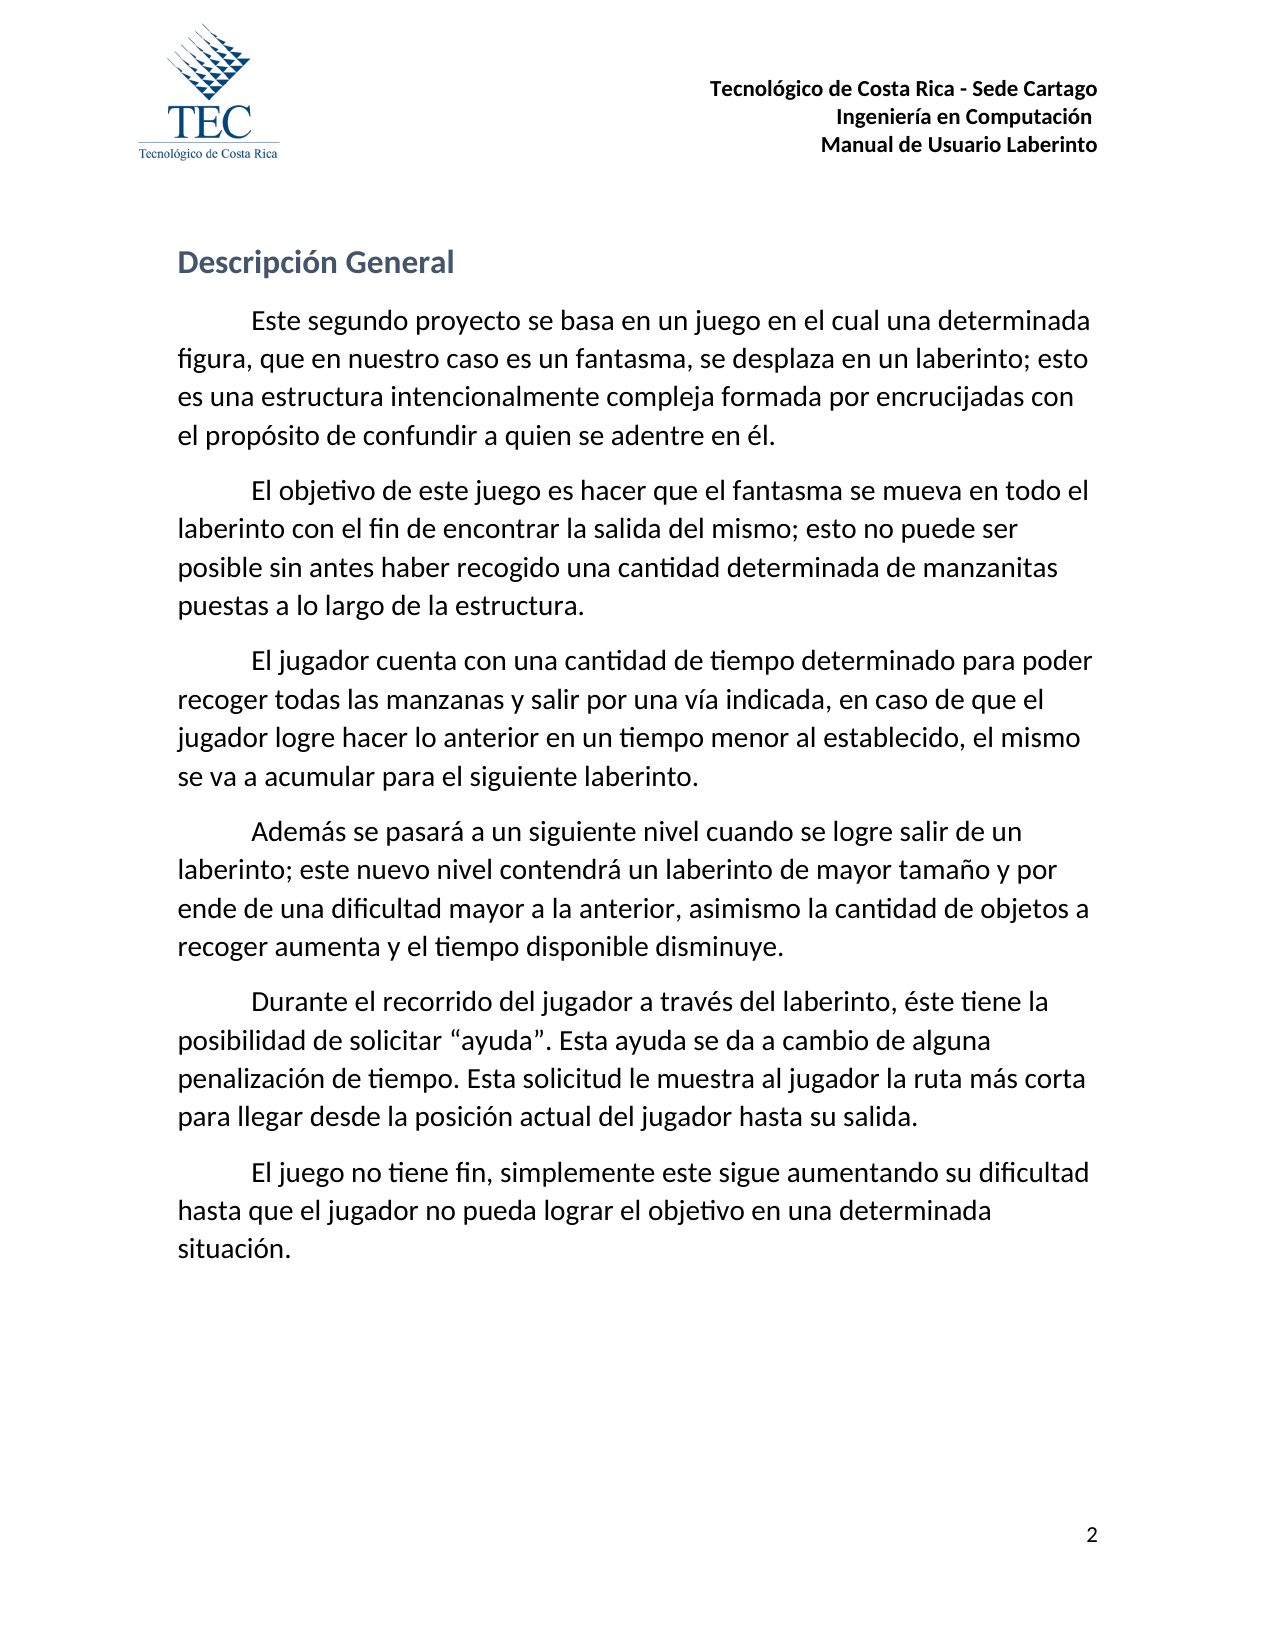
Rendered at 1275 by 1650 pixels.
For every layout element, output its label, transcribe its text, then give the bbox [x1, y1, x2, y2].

text El jugador cuenta con una cantidad de tiempo determinado para poder recoger todas las manzanas y salir por una vía indicada, en caso de que el jugador logre hacer lo anterior en un tiempo menor al establecido, el mismo se va a acumular para el siguiente laberinto. [177, 642, 1098, 793]
text Este segundo proyecto se basa en un juego en el cual una determinada figura, que en nuestro caso es un fantasma, se desplaza en un laberinto; esto es una estructura intencionalmente compleja formada por encrucijadas con el propósito de confundir a quien se adentre en él. [177, 302, 1098, 452]
text Descripción General [177, 241, 1098, 282]
text Además se pasará a un siguiente nivel cuando se logre salir de un laberinto; este nuevo nivel contendrá un laberinto de mayor tamaño y por ende de una dificultad mayor a la anterior, asimismo la cantidad de objetos a recoger aumenta y el tiempo disponible disminuye. [177, 813, 1098, 964]
text Durante el recorrido del jugador a través del laberinto, éste tiene la posibilidad de solicitar “ayuda”. Esta ayuda se da a cambio de alguna penalización de tiempo. Esta solicitud le muestra al jugador la ruta más corta para llegar desde la posición actual del jugador hasta su salida. [177, 983, 1098, 1134]
text El objetivo de este juego es hacer que el fantasma se mueva en todo el laberinto con el fin de encontrar la salida del mismo; esto no puede ser posible sin antes haber recogido una cantidad determinada de manzanitas puestas a lo largo de la estructura. [177, 472, 1098, 623]
text El juego no tiene fin, simplemente este sigue aumentando su dificultad hasta que el jugador no pueda lograr el objetivo en una determinada situación. [177, 1154, 1098, 1266]
picture [135, 18, 285, 163]
